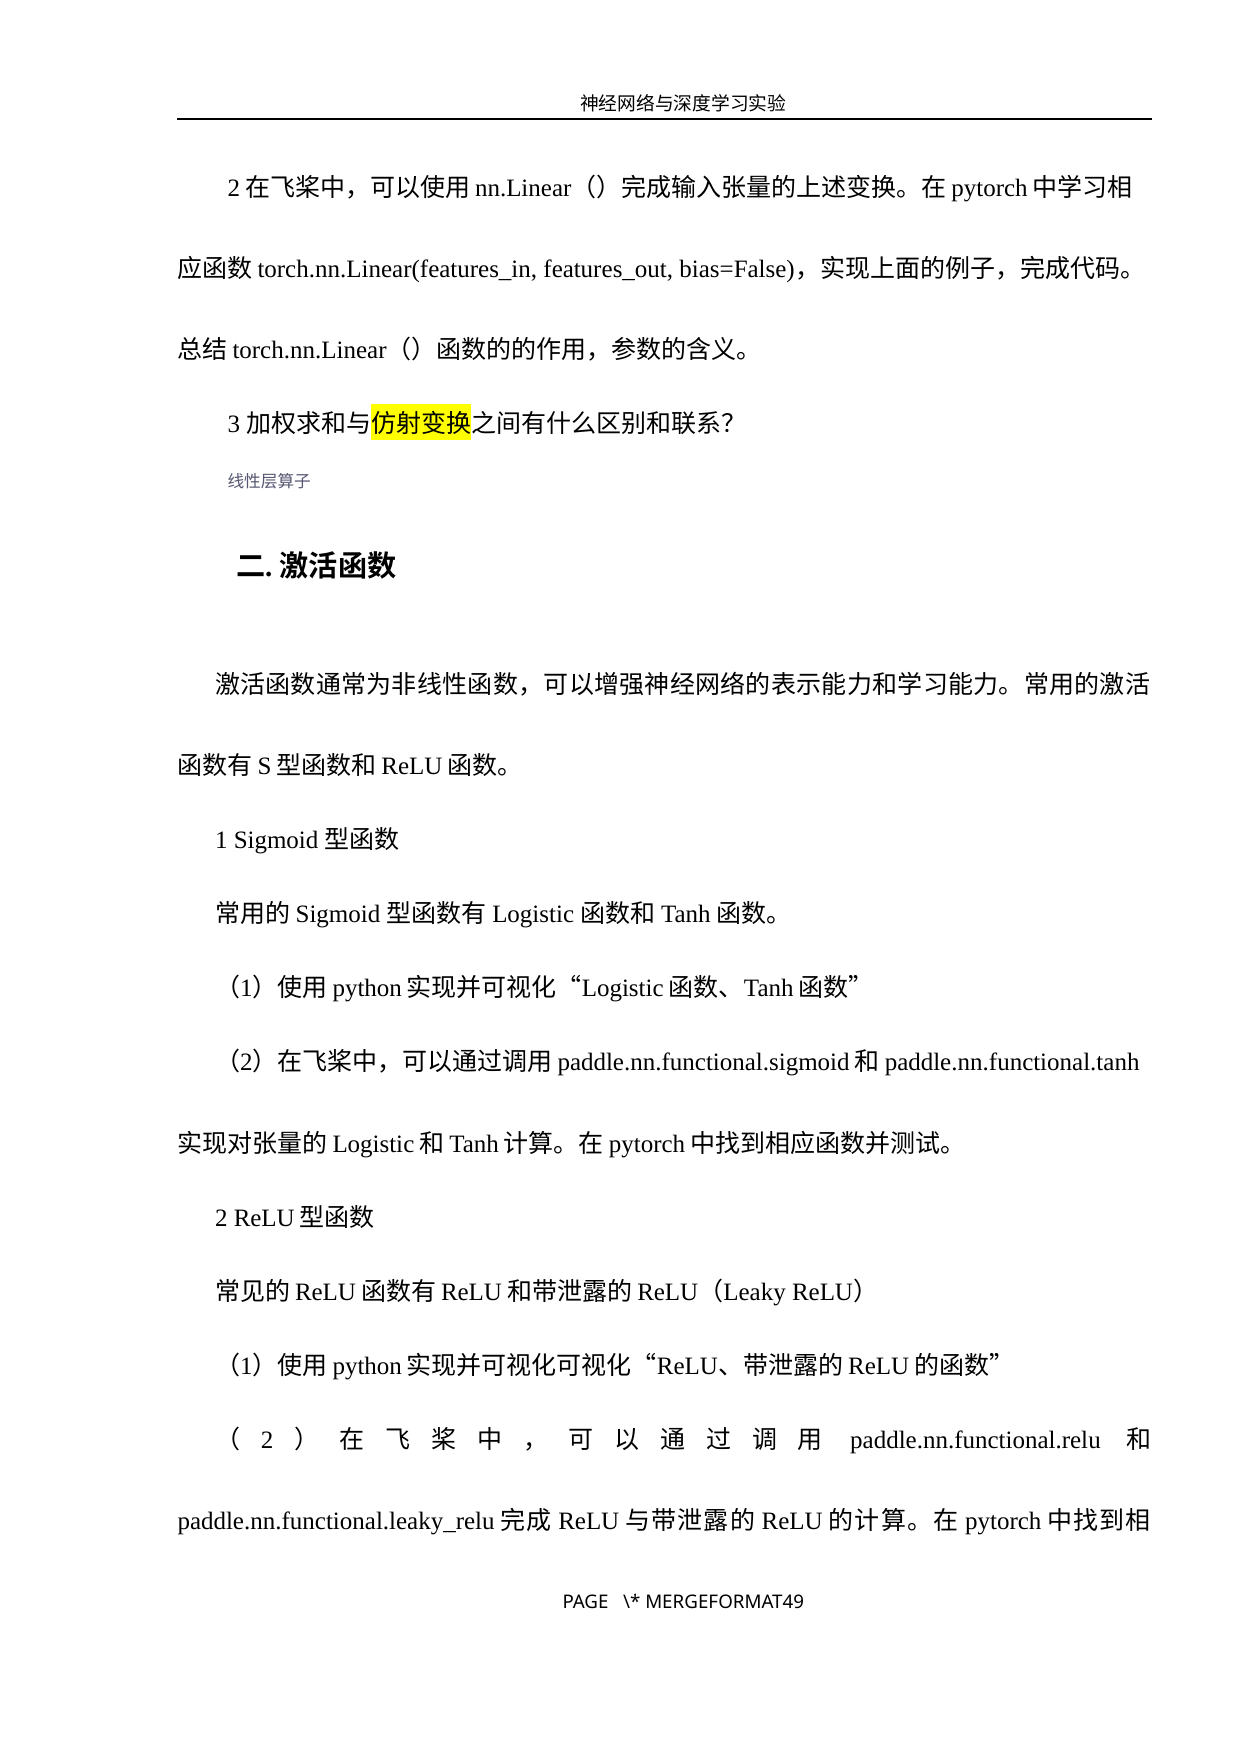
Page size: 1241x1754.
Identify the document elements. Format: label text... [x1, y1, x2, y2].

text 常见的ReLU函数有ReLU和带泄露的ReLU（Leaky ReLU） [177, 1257, 1152, 1322]
text 线性层算子 [177, 463, 1152, 496]
text （1）使用python实现并可视化“Logistic函数、Tanh函数” [177, 953, 1152, 1018]
text 激活函数通常为非线性函数，可以增强神经网络的表示能力和学习能力。常用的激活函数有S型函数和ReLU函数。 [177, 650, 1152, 796]
text 2 ReLU型函数 [177, 1183, 1152, 1248]
text 2在飞桨中，可以使用nn.Linear（）完成输入张量的上述变换。在pytorch中学习相应函数torch.nn.Linear(features_in, features_out, bias=False)，实现上面的例子，完成代码。总结torch.nn.Linear（）函数的的作用，参数的含义。 [177, 153, 1152, 380]
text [177, 1405, 1152, 1551]
text 1 Sigmoid 型函数 [177, 805, 1152, 870]
subtitle 二. 激活函数 [177, 531, 1152, 596]
text （2）在飞桨中，可以通过调用paddle.nn.functional.sigmoid和paddle.nn.functional.tanh实现对张量的Logistic和Tanh计算。在pytorch中找到相应函数并测试。 [177, 1027, 1152, 1174]
text 3 加权求和与仿射变换之间有什么区别和联系？ [177, 389, 1152, 454]
text 常用的 Sigmoid 型函数有 Logistic 函数和 Tanh 函数。 [177, 879, 1152, 944]
text （1）使用python实现并可视化可视化“ReLU、带泄露的ReLU的函数” [177, 1331, 1152, 1396]
